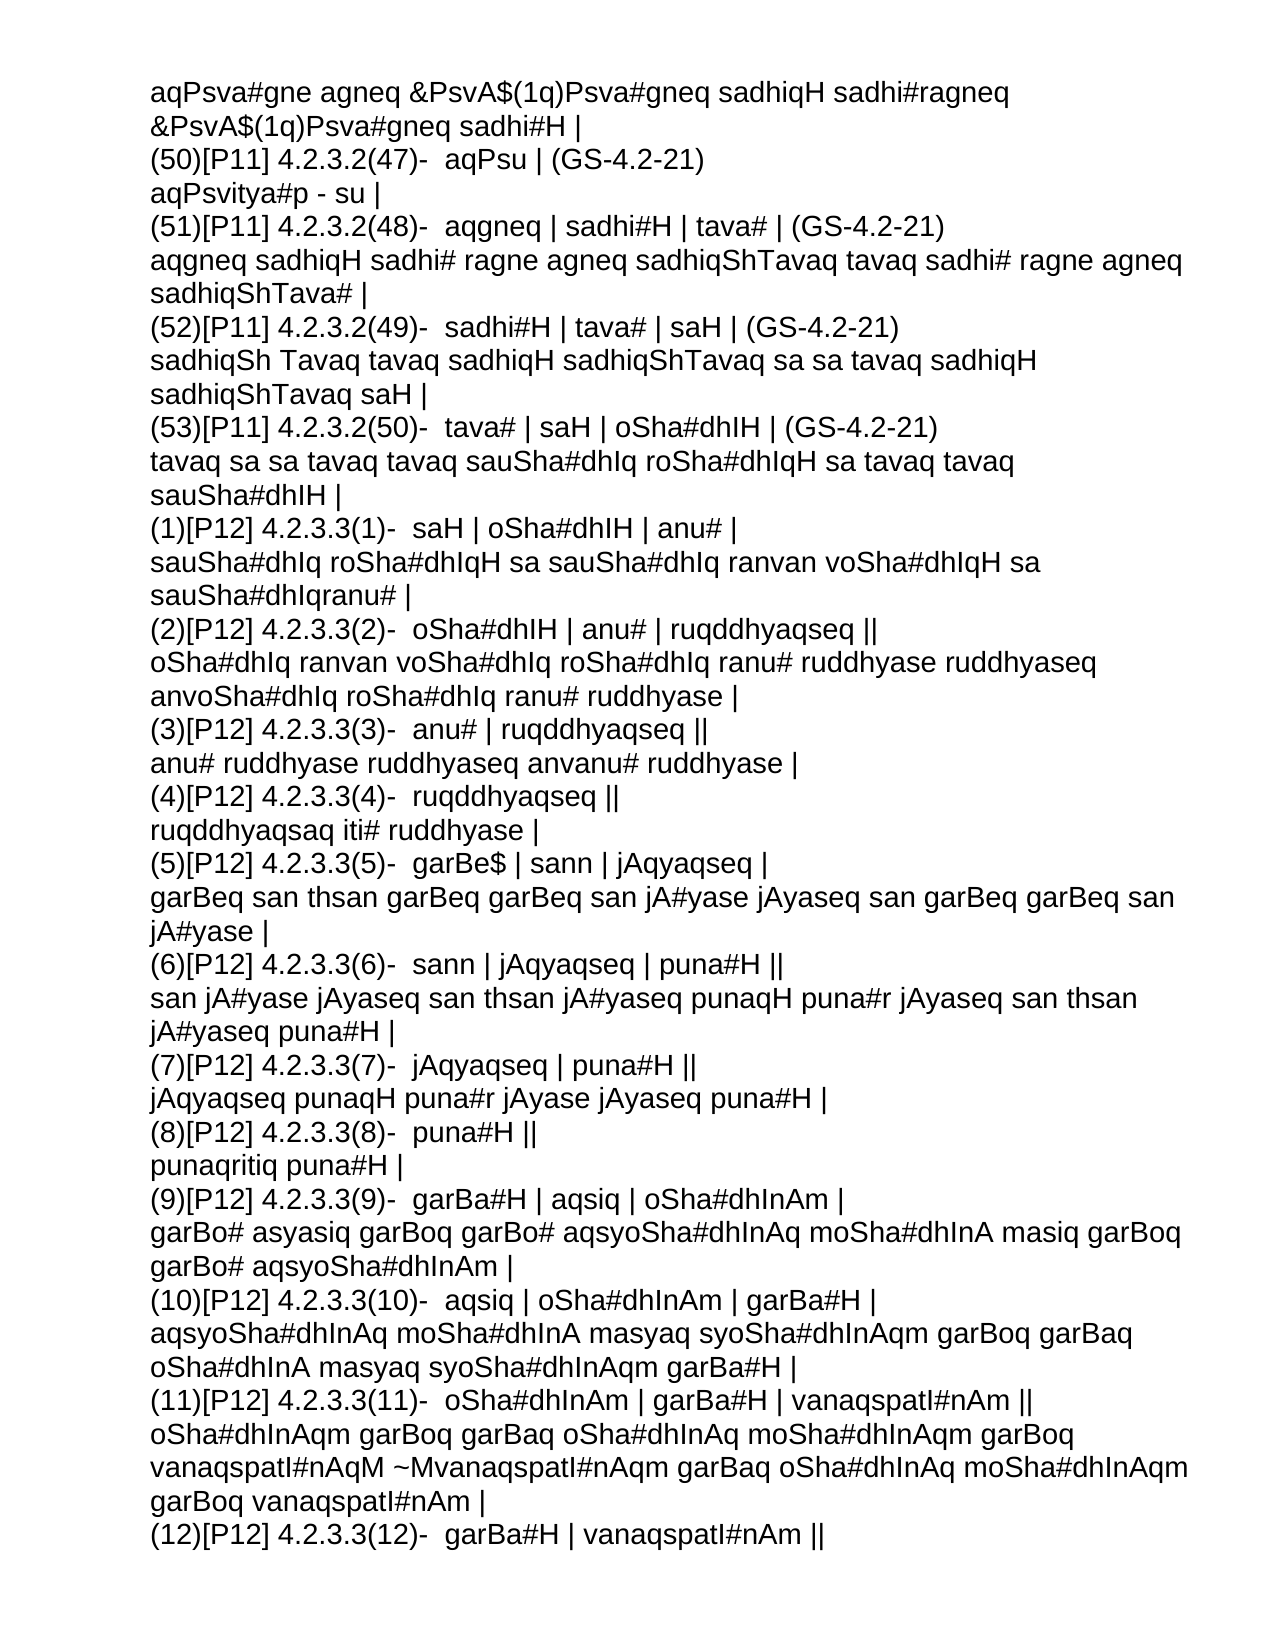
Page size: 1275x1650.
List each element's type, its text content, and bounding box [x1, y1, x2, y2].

text ruqddhyaqsaq iti# ruddhyase | [150, 813, 1200, 846]
text (8)[P12] 4.2.3.3(8)- puna#H || [150, 1115, 1200, 1148]
text anu# ruddhyase ruddhyaseq anvanu# ruddhyase | [150, 746, 1200, 779]
text san jA#yase jAyaseq san thsan jA#yaseq punaqH puna#r jAyaseq san thsan jA#yaseq puna#H | [150, 981, 1200, 1048]
text (6)[P12] 4.2.3.3(6)- sann | jAqyaqseq | puna#H || [150, 947, 1200, 981]
text (4)[P12] 4.2.3.3(4)- ruqddhyaqseq || [150, 779, 1200, 813]
text (9)[P12] 4.2.3.3(9)- garBa#H | aqsiq | oSha#dhInAm | [150, 1182, 1200, 1215]
text garBo# asyasiq garBoq garBo# aqsyoSha#dhInAq moSha#dhInA masiq garBoq garBo# aqsyoSha#dhInAm | [150, 1215, 1200, 1282]
text (7)[P12] 4.2.3.3(7)- jAqyaqseq | puna#H || [150, 1048, 1200, 1081]
text punaqritiq puna#H | [150, 1148, 1200, 1182]
text (11)[P12] 4.2.3.3(11)- oSha#dhInAm | garBa#H | vanaqspatI#nAm || [150, 1383, 1200, 1417]
text (51)[P11] 4.2.3.2(48)- aqgneq | sadhi#H | tava# | (GS-4.2-21) [150, 209, 1200, 243]
text tavaq sa sa tavaq tavaq sauSha#dhIq roSha#dhIqH sa tavaq tavaq sauSha#dhIH | [150, 444, 1200, 511]
text oSha#dhIq ranvan voSha#dhIq roSha#dhIq ranu# ruddhyase ruddhyaseq anvoSha#dhIq roSha#dhIq ranu# ruddhyase | [150, 645, 1200, 712]
text (2)[P12] 4.2.3.3(2)- oSha#dhIH | anu# | ruqddhyaqseq || [150, 612, 1200, 645]
text (3)[P12] 4.2.3.3(3)- anu# | ruqddhyaqseq || [150, 712, 1200, 746]
text aqPsvitya#p - su | [150, 176, 1200, 209]
text sauSha#dhIq roSha#dhIqH sa sauSha#dhIq ranvan voSha#dhIqH sa sauSha#dhIqranu# | [150, 544, 1200, 612]
text (1)[P12] 4.2.3.3(1)- saH | oSha#dhIH | anu# | [150, 511, 1200, 544]
text jAqyaqseq punaqH puna#r jAyase jAyaseq puna#H | [150, 1081, 1200, 1115]
text (5)[P12] 4.2.3.3(5)- garBe$ | sann | jAqyaqseq | [150, 846, 1200, 880]
text aqsyoSha#dhInAq moSha#dhInA masyaq syoSha#dhInAqm garBoq garBaq oSha#dhInA masyaq syoSha#dhInAqm garBa#H | [150, 1316, 1200, 1383]
text garBeq san thsan garBeq garBeq san jA#yase jAyaseq san garBeq garBeq san jA#yase | [150, 880, 1200, 947]
text (50)[P11] 4.2.3.2(47)- aqPsu | (GS-4.2-21) [150, 142, 1200, 176]
text (10)[P12] 4.2.3.3(10)- aqsiq | oSha#dhInAm | garBa#H | [150, 1282, 1200, 1316]
text aqPsva#gne agneq &PsvA$(1q)Psva#gneq sadhiqH sadhi#ragneq &PsvA$(1q)Psva#gneq sadhi#H | [150, 75, 1200, 142]
text (53)[P11] 4.2.3.2(50)- tava# | saH | oSha#dhIH | (GS-4.2-21) [150, 410, 1200, 444]
text (12)[P12] 4.2.3.3(12)- garBa#H | vanaqspatI#nAm || [150, 1517, 1200, 1551]
text sadhiqSh Tavaq tavaq sadhiqH sadhiqShTavaq sa sa tavaq sadhiqH sadhiqShTavaq saH | [150, 343, 1200, 410]
text aqgneq sadhiqH sadhi# ragne agneq sadhiqShTavaq tavaq sadhi# ragne agneq sadhiqShTava# | [150, 243, 1200, 310]
text oSha#dhInAqm garBoq garBaq oSha#dhInAq moSha#dhInAqm garBoq vanaqspatI#nAqM ~MvanaqspatI#nAqm garBaq oSha#dhInAq moSha#dhInAqm garBoq vanaqspatI#nAm | [150, 1417, 1200, 1517]
text (52)[P11] 4.2.3.2(49)- sadhi#H | tava# | saH | (GS-4.2-21) [150, 310, 1200, 343]
